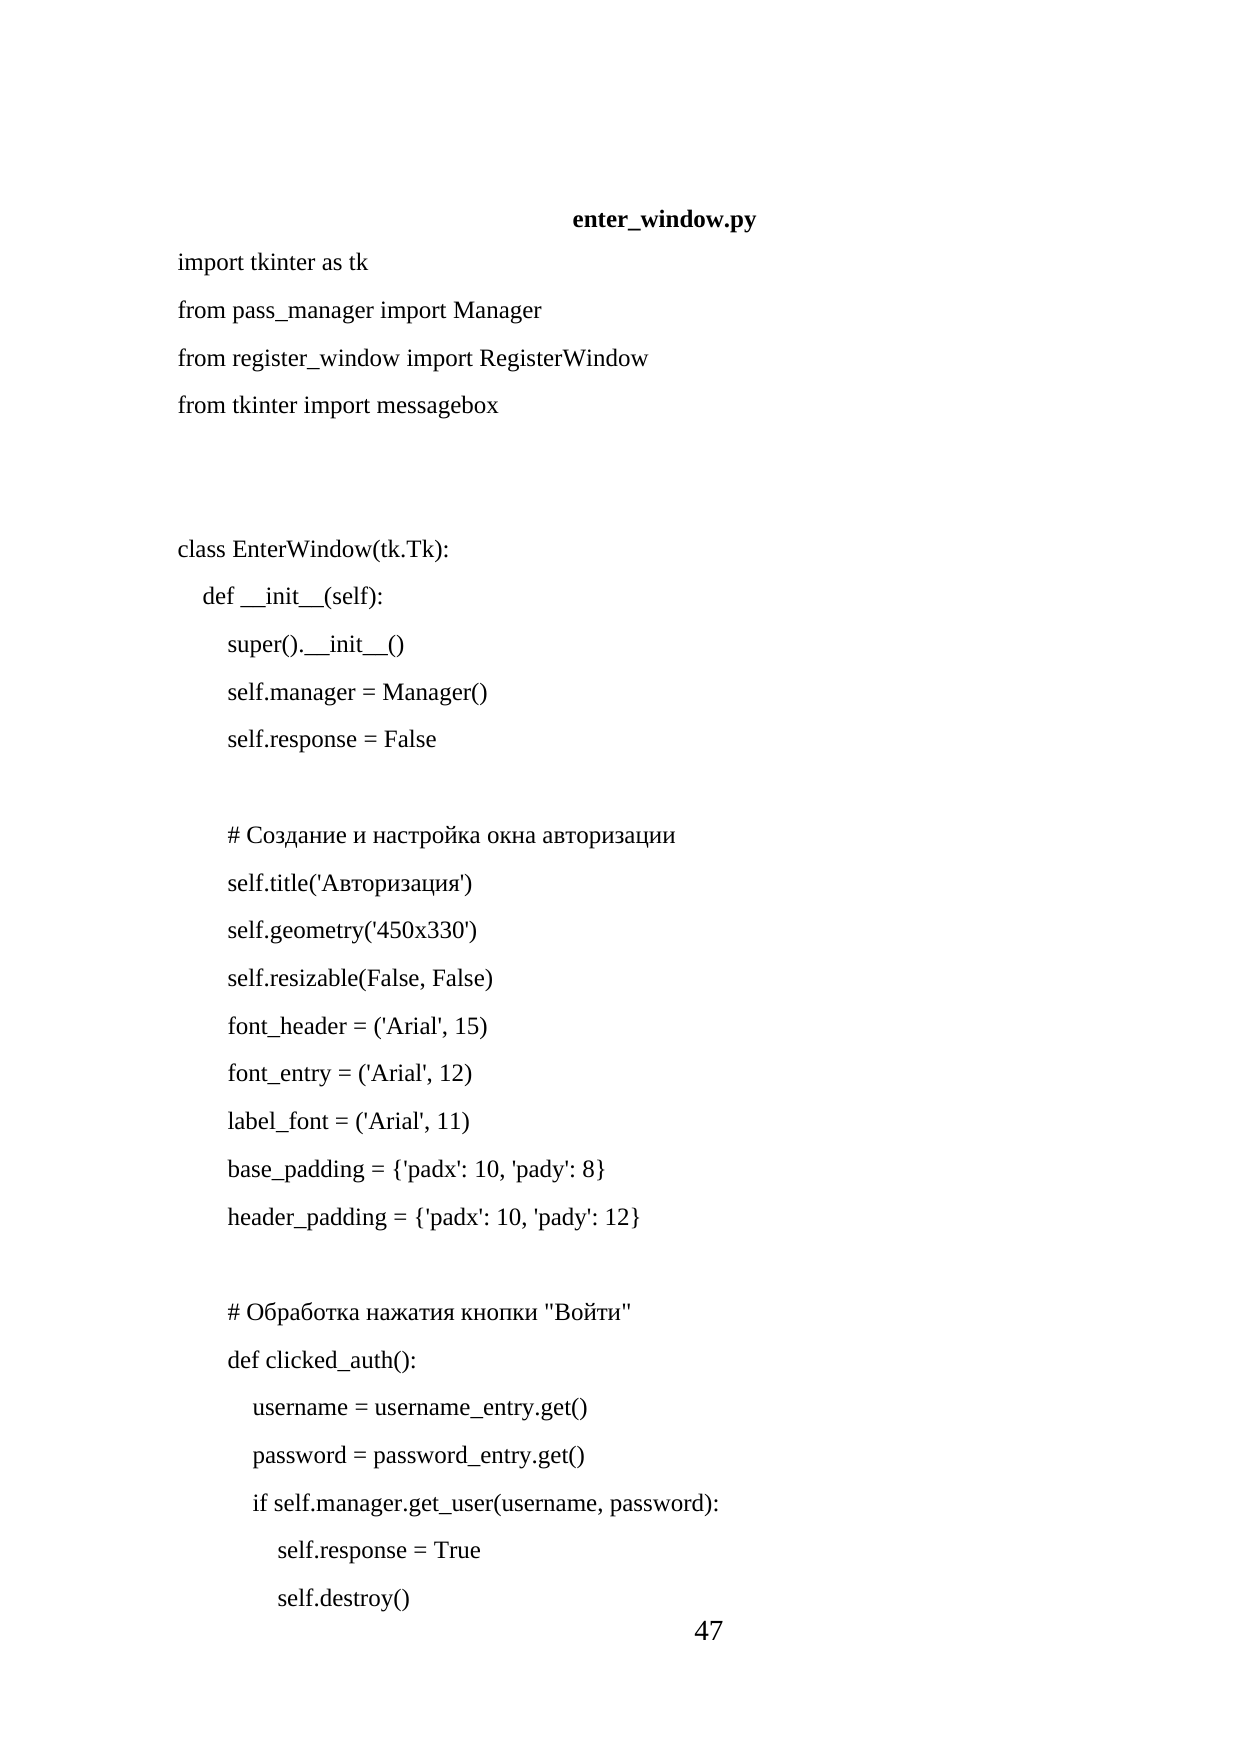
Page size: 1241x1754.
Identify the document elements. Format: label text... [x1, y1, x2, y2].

text self.title('Авторизация') [177, 868, 1152, 896]
text import tkinter as tk [177, 247, 1152, 276]
text from tkinter import messagebox [177, 391, 1152, 419]
text self.destroy() [177, 1583, 1152, 1612]
text base_padding = {'padx': 10, 'pady': 8} [177, 1154, 1152, 1183]
text self.response = True [177, 1536, 1152, 1564]
text enter_window.py [177, 204, 1152, 233]
text super().__init__() [177, 629, 1152, 658]
text self.resizable(False, False) [177, 963, 1152, 992]
text def clicked_auth(): [177, 1345, 1152, 1373]
text password = password_entry.get() [177, 1440, 1152, 1469]
text class EnterWindow(tk.Tk): [177, 534, 1152, 562]
text font_header = ('Arial', 15) [177, 1011, 1152, 1039]
text # Создание и настройка окна авторизации [177, 820, 1152, 849]
text username = username_entry.get() [177, 1392, 1152, 1421]
text # Обработка нажатия кнопки "Войти" [177, 1297, 1152, 1326]
text label_font = ('Arial', 11) [177, 1106, 1152, 1135]
text self.response = False [177, 724, 1152, 753]
text header_padding = {'padx': 10, 'pady': 12} [177, 1202, 1152, 1230]
text self.geometry('450x330') [177, 915, 1152, 944]
text font_entry = ('Arial', 12) [177, 1058, 1152, 1087]
text self.manager = Manager() [177, 677, 1152, 706]
text def __init__(self): [177, 581, 1152, 610]
text from register_window import RegisterWindow [177, 343, 1152, 372]
text from pass_manager import Manager [177, 295, 1152, 324]
text if self.manager.get_user(username, password): [177, 1488, 1152, 1517]
